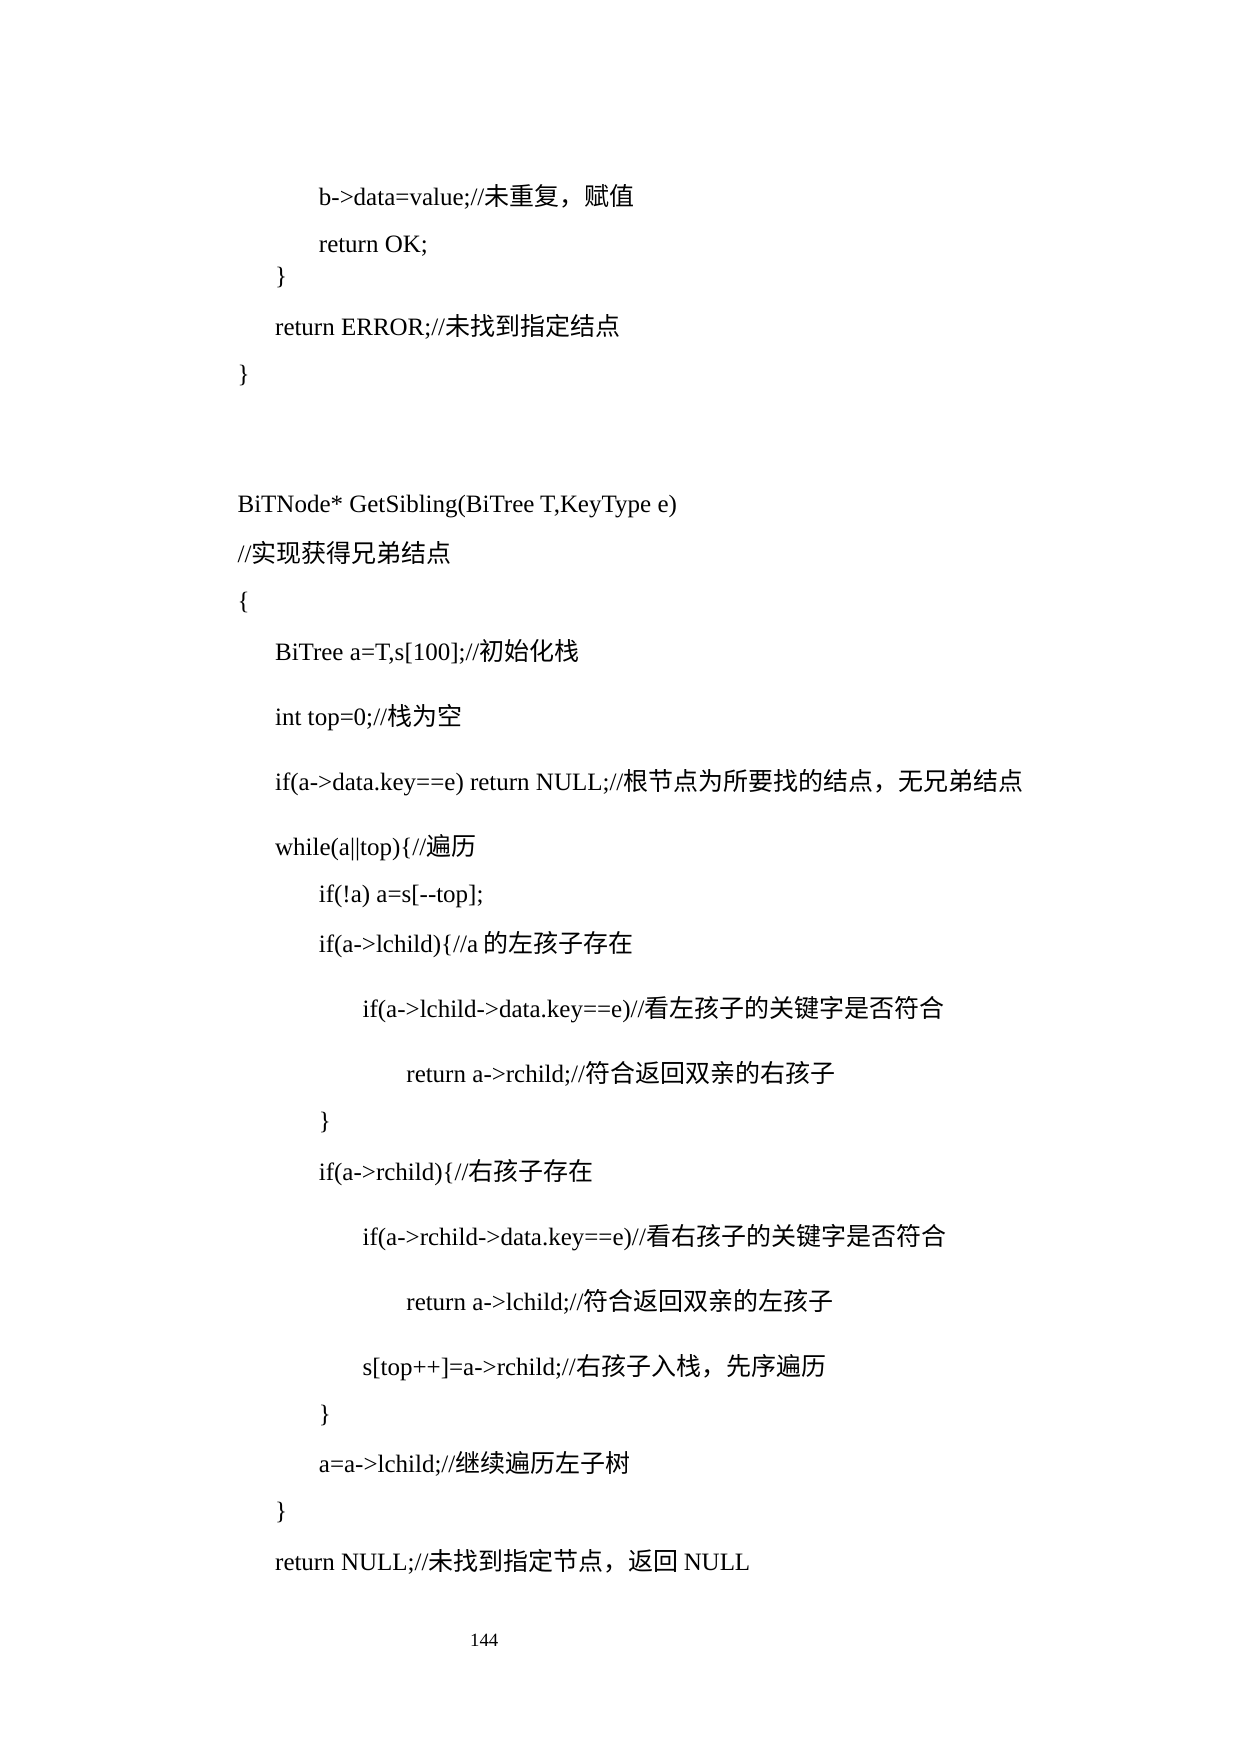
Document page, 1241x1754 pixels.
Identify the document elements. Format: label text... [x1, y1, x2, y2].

text BiTNode* GetSibling(BiTree T,KeyType e) [187, 487, 1053, 519]
text } [187, 357, 1053, 389]
text return a->rchild;//符合返回双亲的右孩子 [187, 1039, 1053, 1104]
text return OK; [187, 227, 1053, 259]
text b->data=value;//未重复，赋值 [187, 162, 1053, 227]
text if(!a) a=s[--top]; [187, 877, 1053, 909]
text } [187, 1104, 1053, 1137]
text return NULL;//未找到指定节点，返回NULL [187, 1527, 1053, 1592]
text if(a->lchild->data.key==e)//看左孩子的关键字是否符合 [187, 974, 1053, 1039]
text while(a||top){//遍历 [187, 812, 1053, 877]
text if(a->data.key==e) return NULL;//根节点为所要找的结点，无兄弟结点 [187, 747, 1053, 812]
text BiTree a=T,s[100];//初始化栈 [187, 617, 1053, 682]
text return ERROR;//未找到指定结点 [187, 292, 1053, 357]
text { [187, 584, 1053, 617]
text if(a->lchild){//a的左孩子存在 [187, 909, 1053, 974]
text } [187, 1397, 1053, 1429]
text return a->lchild;//符合返回双亲的左孩子 [187, 1267, 1053, 1332]
text a=a->lchild;//继续遍历左子树 [187, 1429, 1053, 1494]
text s[top++]=a->rchild;//右孩子入栈，先序遍历 [187, 1332, 1053, 1397]
text if(a->rchild){//右孩子存在 [187, 1137, 1053, 1202]
text int top=0;//栈为空 [187, 682, 1053, 747]
text //实现获得兄弟结点 [187, 519, 1053, 584]
text if(a->rchild->data.key==e)//看右孩子的关键字是否符合 [187, 1202, 1053, 1267]
text } [187, 1494, 1053, 1527]
text } [187, 259, 1053, 292]
